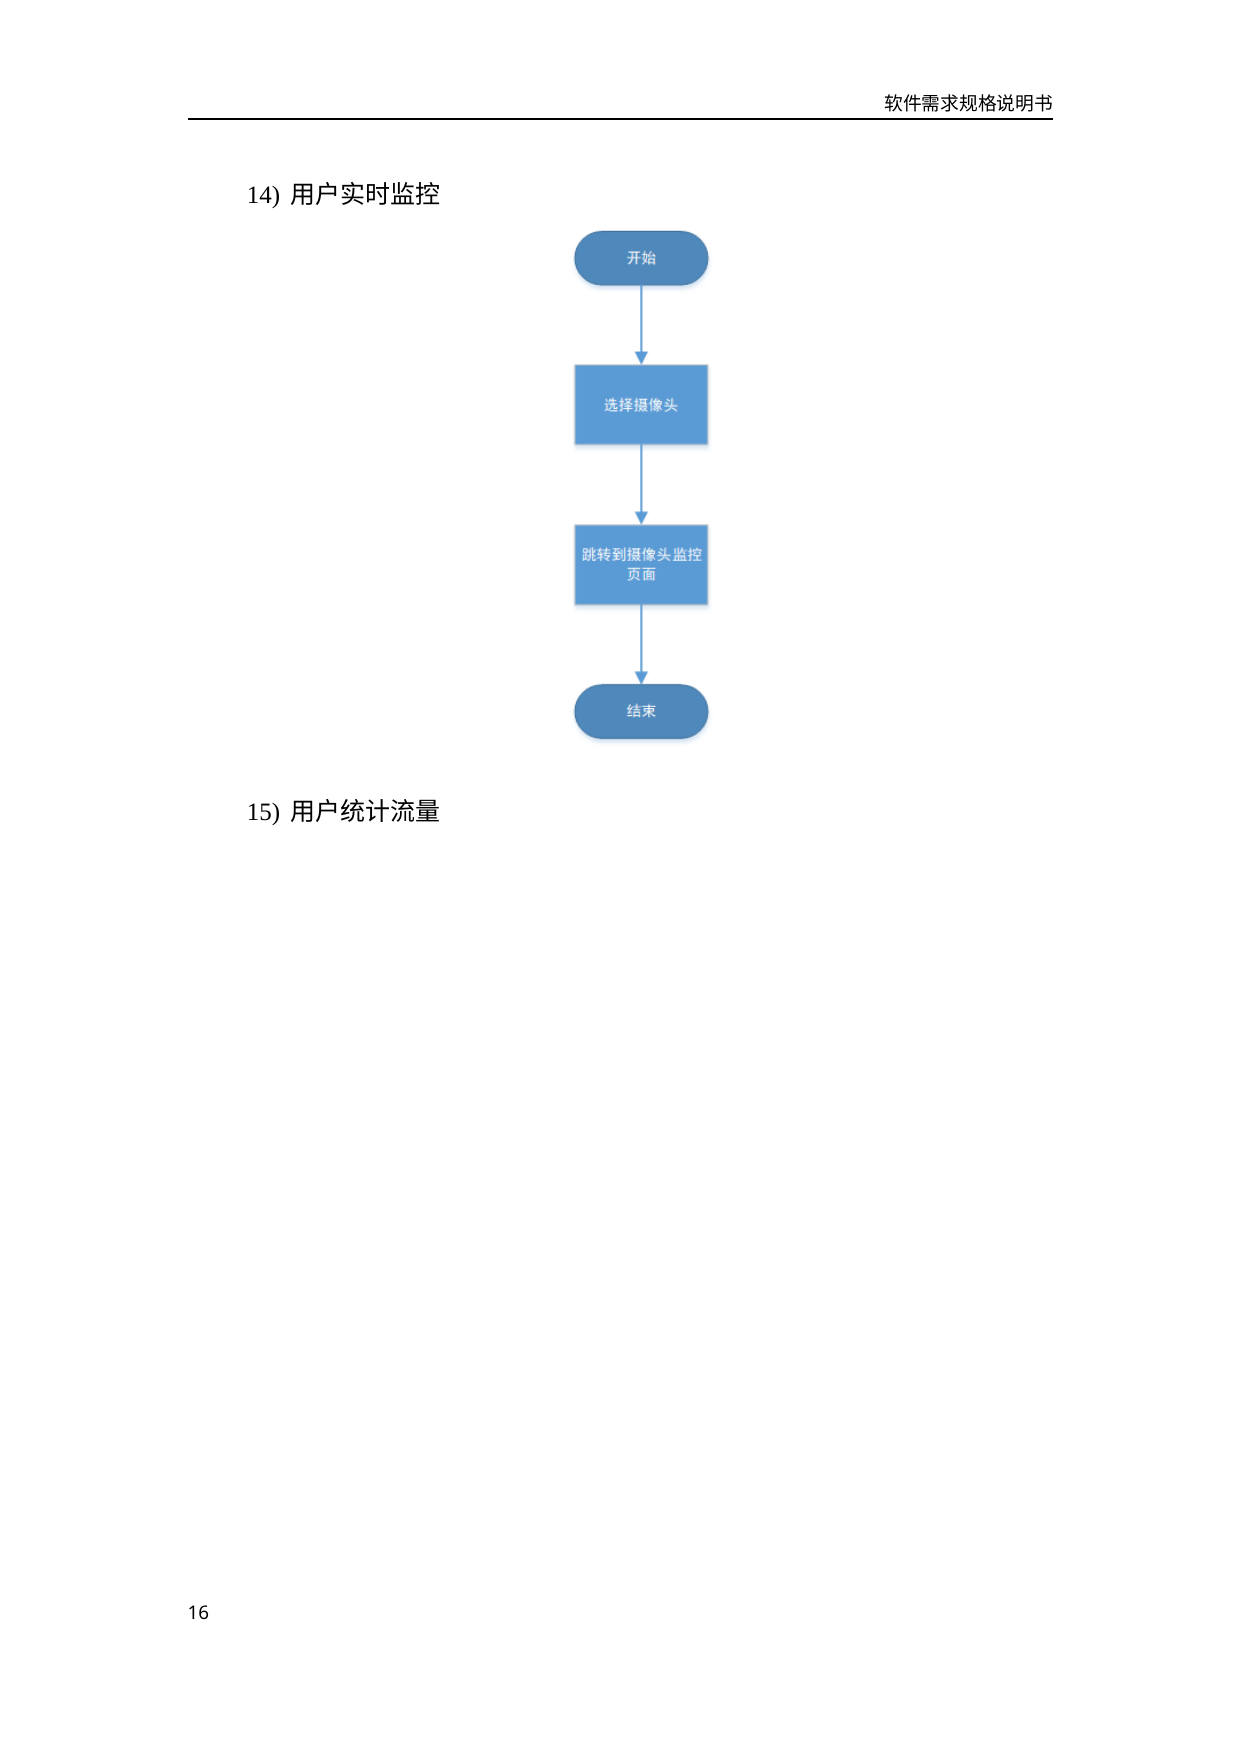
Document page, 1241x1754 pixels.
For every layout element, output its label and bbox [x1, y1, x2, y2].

picture [568, 224, 716, 753]
